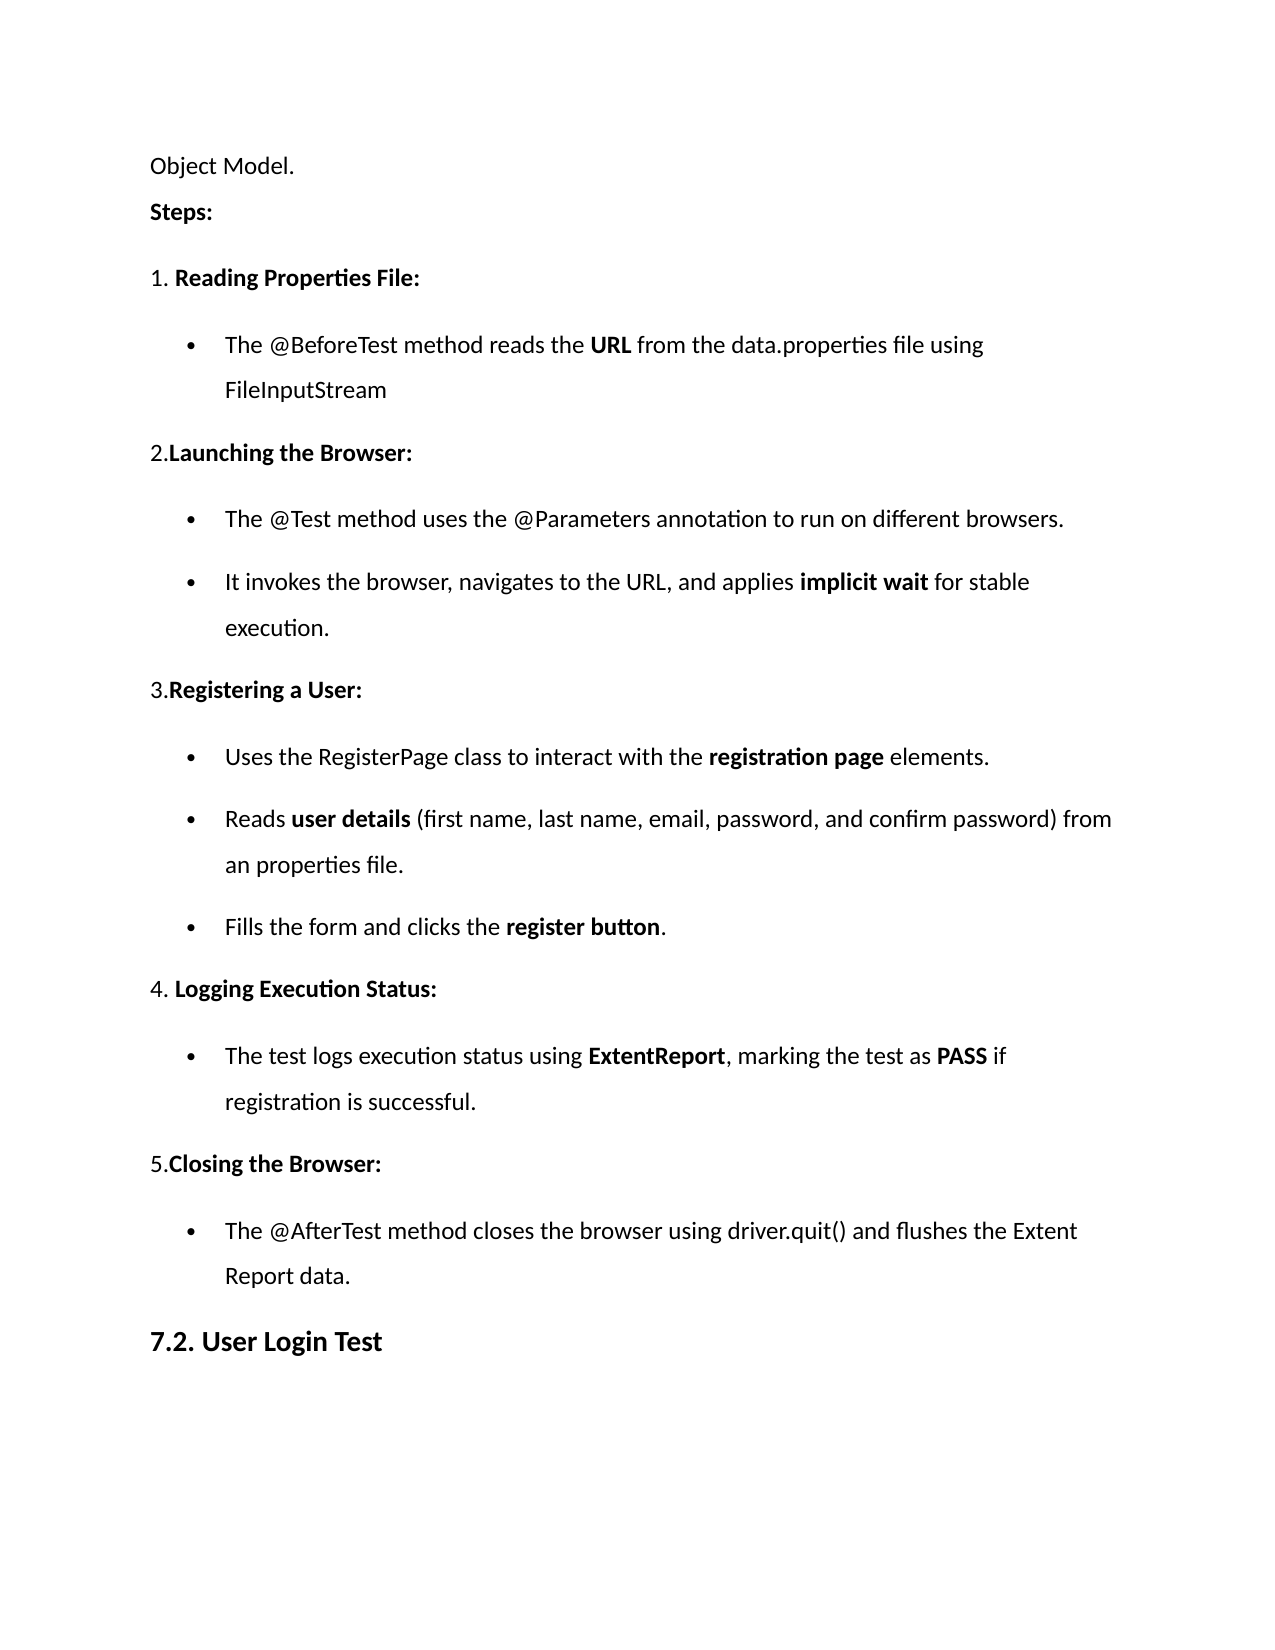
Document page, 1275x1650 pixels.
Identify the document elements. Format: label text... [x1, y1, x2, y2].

list Uses the RegisterPage class to interact with the registration page elements. [187, 741, 1125, 771]
text 5.Closing the Browser: [150, 1148, 1125, 1179]
text 1. Reading Properties File: [150, 262, 1125, 293]
list The @BeforeTest method reads the URL from the data.properties file using FileInputStream [187, 329, 1125, 405]
text 7.2. User Login Test [150, 1323, 1125, 1358]
list It invokes the browser, navigates to the URL, and applies implicit wait for stable execution. [187, 566, 1125, 642]
list The test logs execution status using ExtentReport, marking the test as PASS if registration is successful. [187, 1040, 1125, 1116]
list Reads user details (first name, last name, email, password, and confirm password) from an properties file. [187, 803, 1125, 879]
text 3.Registering a User: [150, 674, 1125, 704]
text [150, 150, 1125, 226]
text 4. Logging Execution Status: [150, 973, 1125, 1004]
list The @Test method uses the @Parameters annotation to run on different browsers. [187, 503, 1125, 534]
text 2.Launching the Browser: [150, 437, 1125, 467]
list Fills the form and clicks the register button. [187, 911, 1125, 942]
list The @AfterTest method closes the browser using driver.quit() and flushes the Extent Report data. [187, 1215, 1125, 1291]
